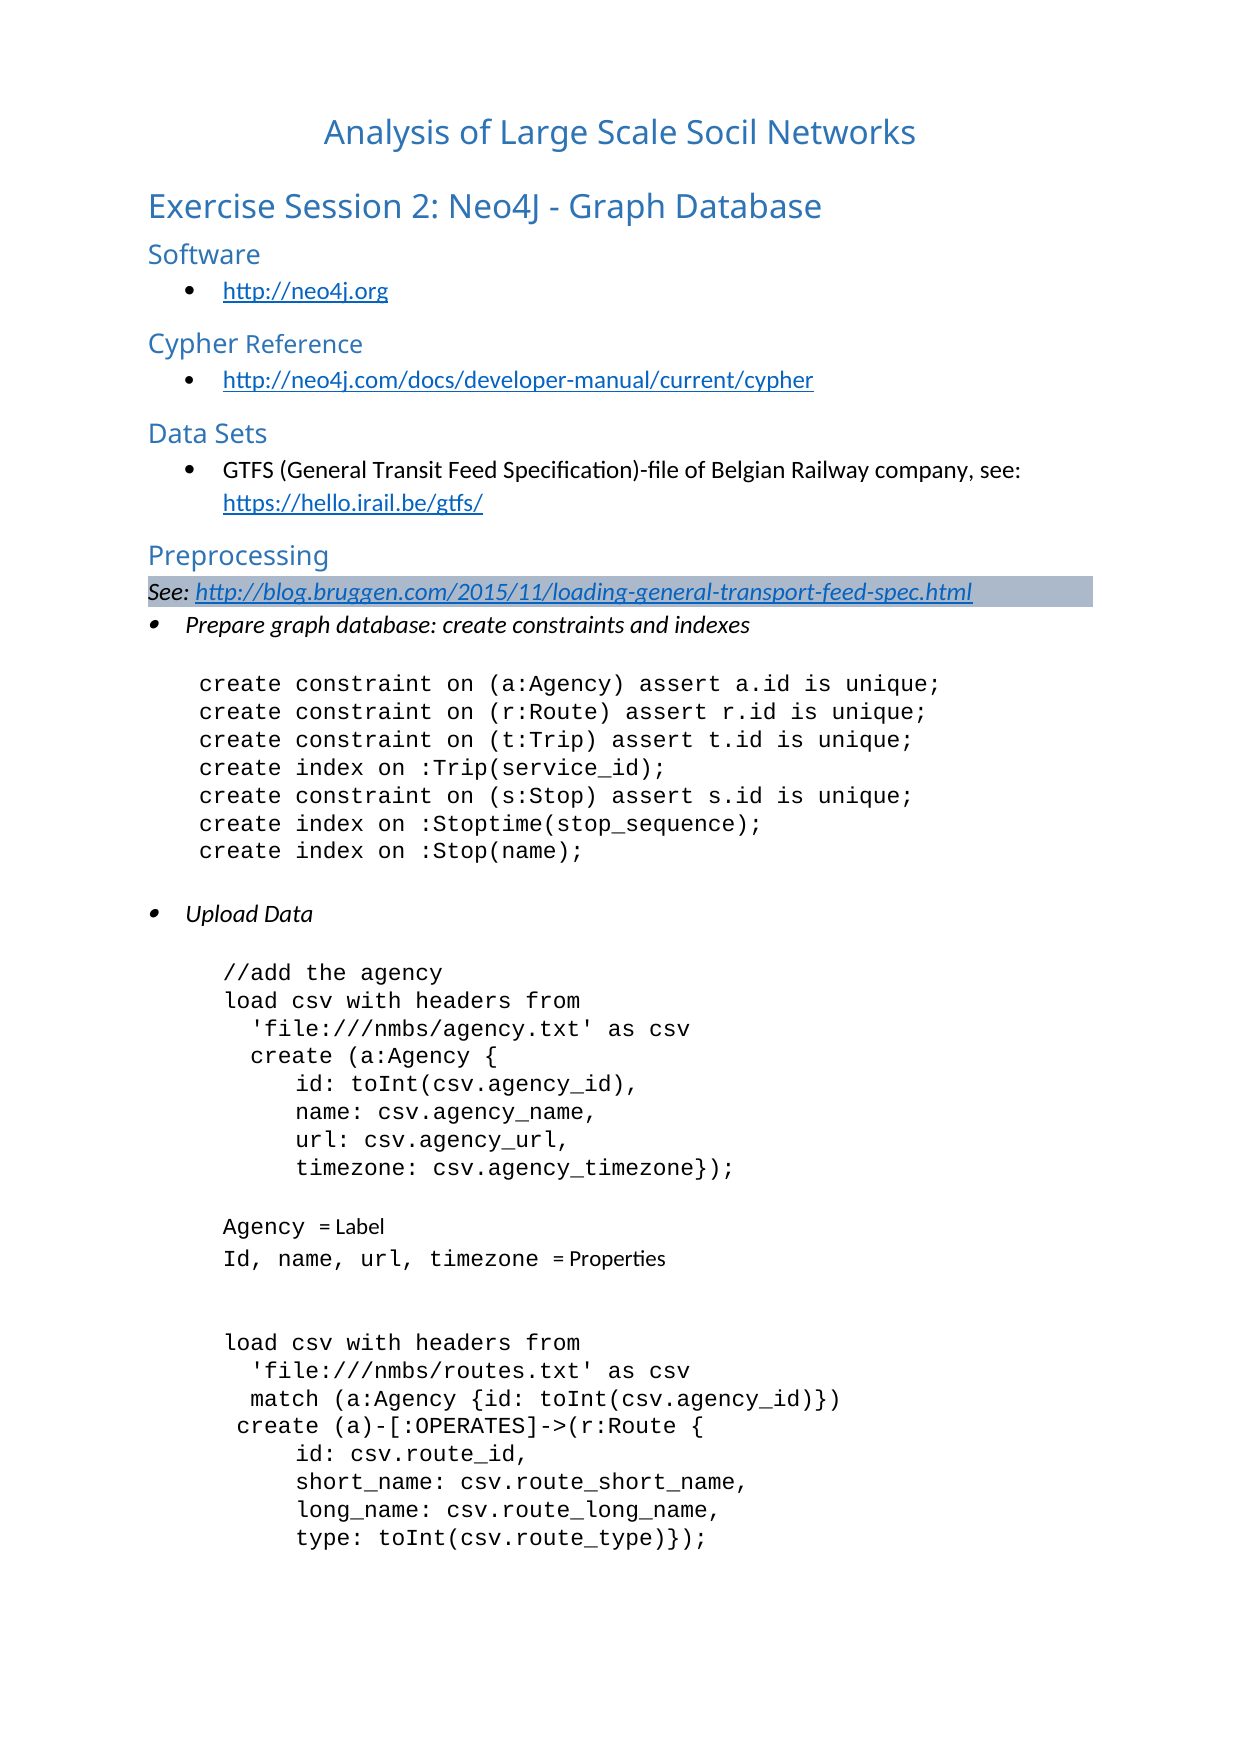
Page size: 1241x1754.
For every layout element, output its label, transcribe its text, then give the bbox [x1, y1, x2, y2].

list load csv with headers from [223, 1331, 1093, 1357]
list http://neo4j.org [185, 275, 1093, 306]
list GTFS (General Transit Feed Specification)-file of Belgian Railway company, see: https://hello.irail.be/gtfs/ [185, 454, 1093, 517]
text create constraint on (a:Agency) assert a.id is unique; [185, 672, 1093, 698]
subtitle Software [148, 236, 1093, 272]
list id: toInt(csv.agency_id), [223, 1073, 1093, 1099]
text create index on :Stop(name); [185, 840, 1093, 866]
list 'file:///nmbs/agency.txt' as csv [223, 1017, 1093, 1043]
list id: csv.route_id, [223, 1443, 1093, 1469]
text create constraint on (t:Trip) assert t.id is unique; [185, 728, 1093, 754]
list long_name: csv.route_long_name, [223, 1499, 1093, 1524]
list timezone: csv.agency_timezone}); [223, 1157, 1093, 1182]
list http://neo4j.com/docs/developer-manual/current/cypher [185, 365, 1093, 395]
list type: toInt(csv.route_type)}); [223, 1527, 1093, 1552]
subtitle Analysis of Large Scale Socil Networks [148, 108, 1093, 154]
list 'file:///nmbs/routes.txt' as csv [223, 1359, 1093, 1385]
list Id, name, url, timezone = Properties [223, 1244, 1093, 1273]
subtitle Data Sets [148, 414, 1093, 451]
subtitle Preprocessing [148, 537, 1093, 573]
text See: http://blog.bruggen.com/2015/11/loading-general-transport-feed-spec.html [148, 576, 1093, 607]
list name: csv.agency_name, [223, 1101, 1093, 1127]
text create constraint on (s:Stop) assert s.id is unique; [185, 784, 1093, 810]
list create (a)-[:OPERATES]->(r:Route { [223, 1415, 1093, 1441]
list Upload Data [148, 898, 1093, 928]
subtitle Exercise Session 2: Neo4J - Graph Database [148, 182, 1093, 228]
list match (a:Agency {id: toInt(csv.agency_id)}) [223, 1387, 1093, 1413]
text create constraint on (r:Route) assert r.id is unique; [185, 700, 1093, 726]
text create index on :Trip(service_id); [185, 756, 1093, 782]
list create (a:Agency { [223, 1045, 1093, 1071]
list Agency = Label [223, 1212, 1093, 1242]
list load csv with headers from [223, 989, 1093, 1015]
text create index on :Stoptime(stop_sequence); [185, 812, 1093, 838]
list short_name: csv.route_short_name, [223, 1471, 1093, 1497]
list url: csv.agency_url, [223, 1129, 1093, 1154]
list Prepare graph database: create constraints and indexes [148, 609, 1093, 640]
list //add the agency [223, 961, 1093, 987]
subtitle Cypher Reference [148, 325, 1093, 362]
